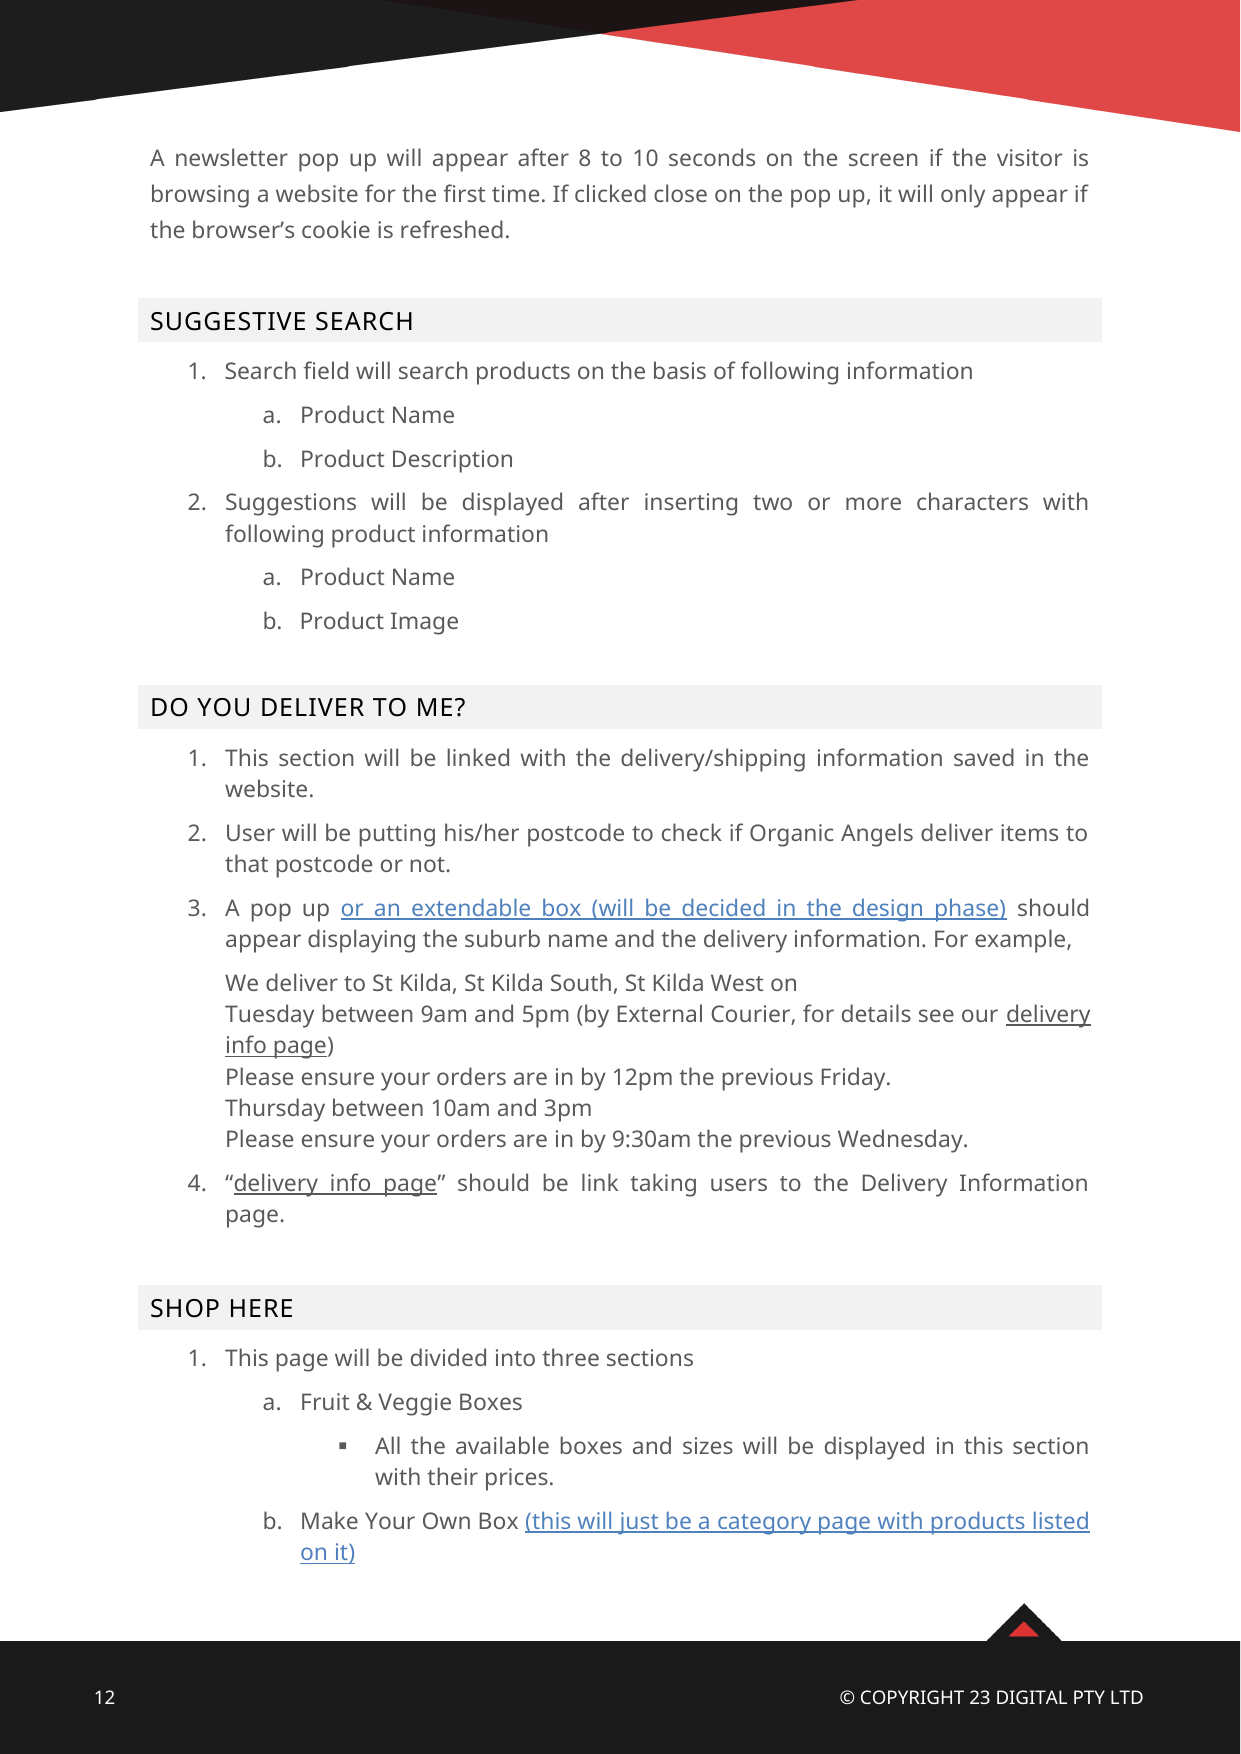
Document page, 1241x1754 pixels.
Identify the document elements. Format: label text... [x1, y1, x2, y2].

text A newsletter pop up will appear after 8 to 10 seconds on the screen if the visitor is browsing a website for the first time. If clicked close on the pop up, it will only appear if the browser’s cookie is refreshed. [150, 142, 1090, 245]
list Make Your Own Box (this will just be a category page with products listed on it) [262, 1505, 1090, 1567]
list A pop up or an extendable box (will be decided in the design phase) should appear displaying the suburb name and the delivery information. For example, [187, 892, 1090, 954]
list User will be putting his/her postcode to check if Organic Angels deliver items to that postcode or not. [187, 817, 1090, 879]
picture [0, 0, 1241, 133]
list Product Name [262, 399, 1090, 430]
text Please ensure your orders are in by 9:30am the previous Wednesday. [225, 1123, 1090, 1154]
text Please ensure your orders are in by 12pm the previous Friday. [225, 1060, 1090, 1092]
text Thursday between 10am and 3pm [225, 1092, 1090, 1123]
list This page will be divided into three sections [187, 1342, 1090, 1374]
list “delivery info page” should be link taking users to the Delivery Information page. [187, 1167, 1090, 1229]
subtitle Shop Here [142, 1289, 1098, 1327]
list This section will be linked with the delivery/shipping information saved in the website. [187, 742, 1090, 804]
picture [0, 1603, 1241, 1754]
subtitle Do You Deliver To Me? [142, 688, 1098, 726]
list Product Name [262, 561, 1090, 592]
text Tuesday between 9am and 5pm (by External Courier, for details see our delivery info page) [225, 998, 1090, 1060]
list All the available boxes and sizes will be displayed in this section with their prices. [337, 1430, 1090, 1492]
list Product Image [262, 605, 1090, 636]
list Product Description [262, 442, 1090, 474]
list Search field will search products on the basis of following information [187, 355, 1090, 386]
subtitle Suggestive Search [142, 301, 1098, 339]
list Suggestions will be displayed after inserting two or more characters with following product information [187, 486, 1090, 549]
list Fruit & Veggie Boxes [262, 1386, 1090, 1417]
text We deliver to St Kilda, St Kilda South, St Kilda West on [225, 967, 1090, 998]
